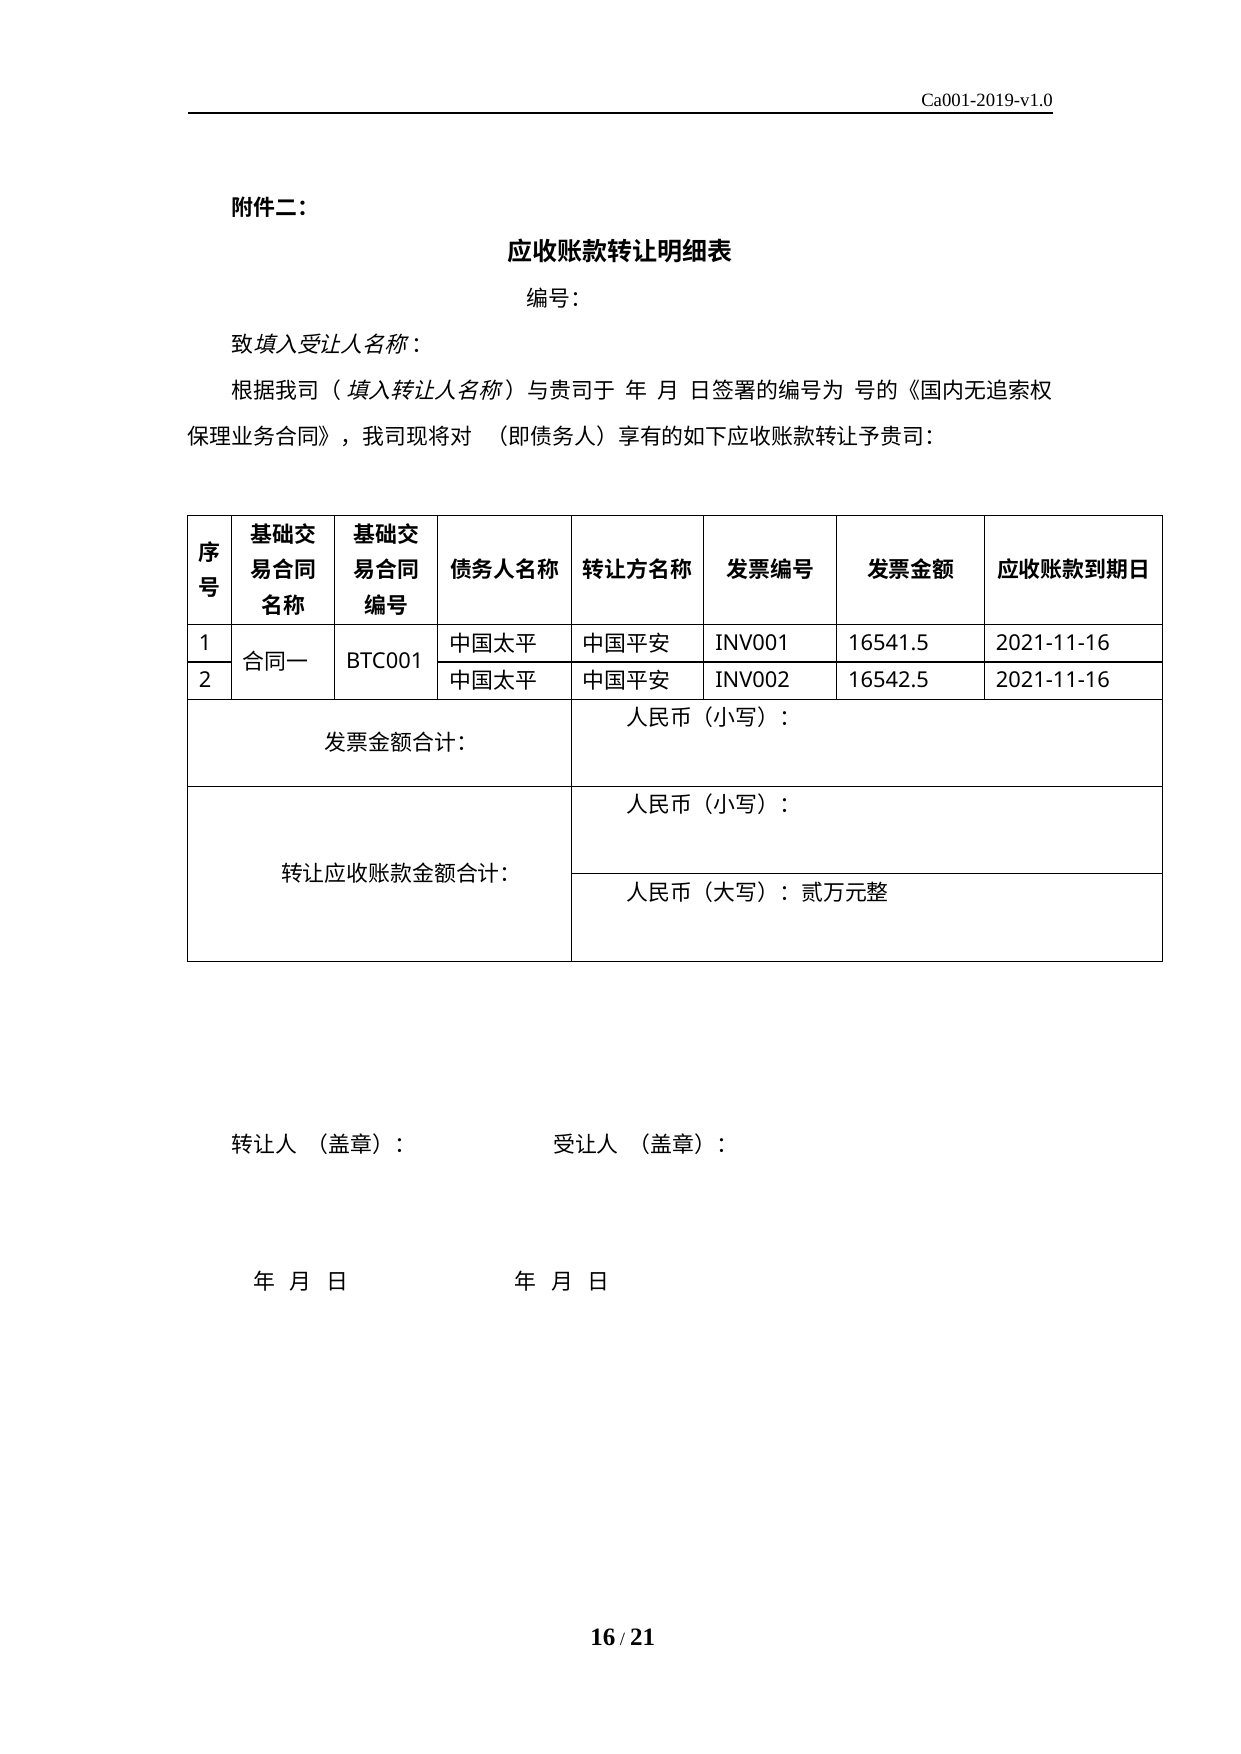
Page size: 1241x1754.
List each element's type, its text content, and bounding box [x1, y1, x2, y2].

table_cell INV001 [704, 625, 836, 661]
table_header 应收账款到期日 [985, 516, 1162, 624]
table_cell 16541.5 [837, 625, 984, 661]
table_header 发票金额 [837, 516, 984, 624]
table_cell 1 [188, 625, 231, 661]
table_header 序号 [188, 516, 231, 624]
table_cell 发票金额合计： [188, 700, 571, 786]
table_header 基础交易合同编号 [335, 516, 437, 624]
table_cell 人民币（小写）： [572, 787, 1162, 873]
table_header 基础交易合同名称 [232, 516, 334, 624]
table_cell 中国平安 [572, 663, 703, 699]
table_cell INV002 [704, 663, 836, 699]
text 应收账款转让明细表 [187, 224, 1053, 270]
table_header 转让方名称 [572, 516, 703, 624]
text 转让人 （盖章）： 受让人 （盖章）： [187, 1115, 1053, 1161]
table_cell 2 [188, 663, 231, 699]
table_cell BTC001 [335, 625, 437, 699]
table_cell 中国太平 [438, 625, 571, 661]
table_header 发票编号 [704, 516, 836, 624]
text 附件二： [187, 178, 1053, 224]
table_cell 转让应收账款金额合计： [188, 787, 571, 961]
text 年 月 日 年 月 日 [187, 1253, 1053, 1299]
text 致填入受让人名称 ： [187, 316, 1053, 362]
table_header 债务人名称 [438, 516, 571, 624]
table_cell 中国平安 [572, 625, 703, 661]
table_cell 2021-11-16 [985, 663, 1162, 699]
text 编号： [187, 270, 1053, 316]
table_cell 人民币（大写）：贰万元整 [572, 874, 1162, 961]
table_cell 2021-11-16 [985, 625, 1162, 661]
table_cell 人民币（小写）： [572, 700, 1162, 786]
table_cell 16542.5 [837, 663, 984, 699]
text 根据我司（ 填入转让人名称 ）与贵司于 年 月 日签署的编号为 号的《国内无追索权保理业务合同》，我司现将对 （即债务人）享有的如下应收账款转让予贵司： [187, 362, 1053, 453]
table_cell 合同一 [232, 625, 334, 699]
table_cell 中国太平 [438, 663, 571, 699]
